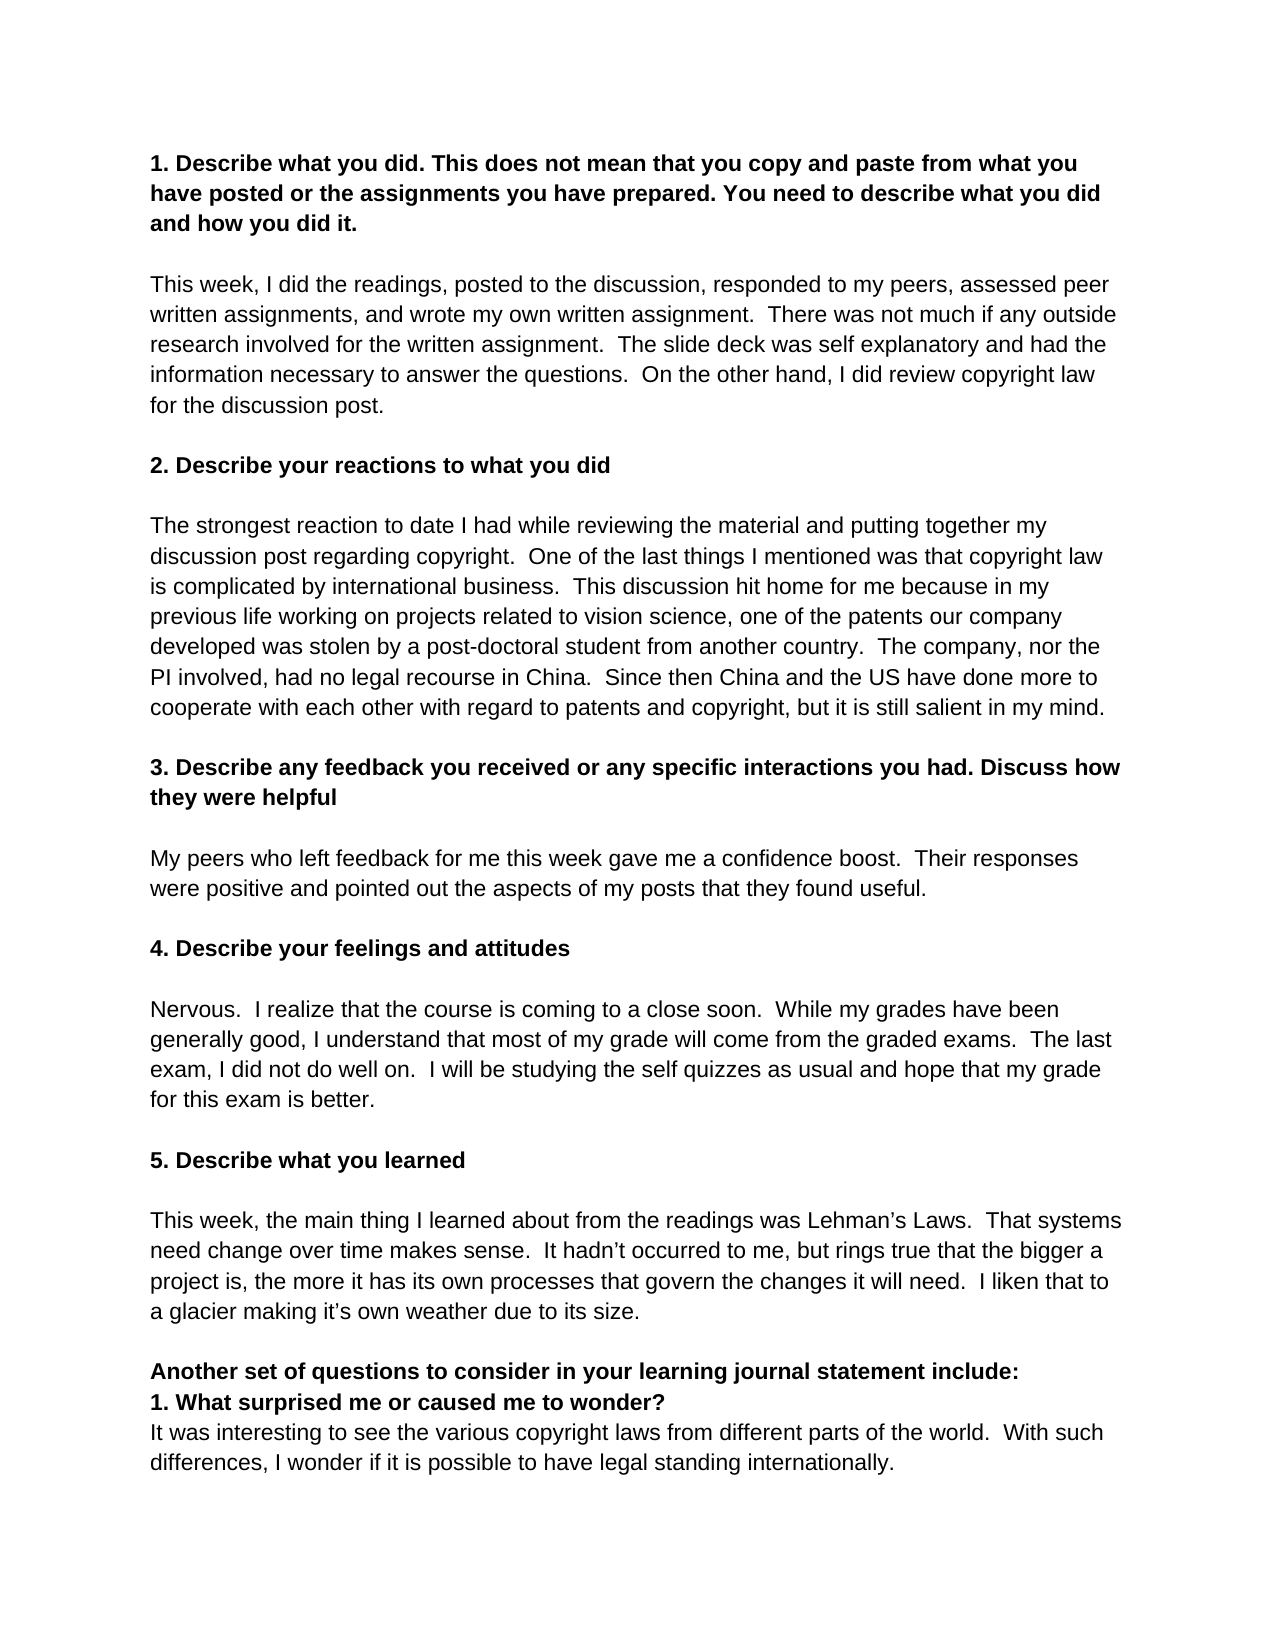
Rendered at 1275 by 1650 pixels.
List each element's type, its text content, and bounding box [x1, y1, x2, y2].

text Another set of questions to consider in your learning journal statement include: [150, 1358, 1125, 1385]
text Nervous. I realize that the course is coming to a close soon. While my grades have been generally good, I understand that most of my grade will come from the graded exams. The last exam, I did not do well on. I will be studying the self quizzes as usual and hope that my grade for this exam is better. [150, 996, 1125, 1113]
text My peers who left feedback for me this week gave me a confidence boost. Their responses were positive and pointed out the aspects of my posts that they found useful. [150, 845, 1125, 901]
text 1. What surprised me or caused me to wonder? [150, 1388, 1125, 1415]
text 4. Describe your feelings and attitudes [150, 935, 1125, 962]
text The strongest reaction to date I had while reviewing the material and putting together my discussion post regarding copyright. One of the last things I mentioned was that copyright law is complicated by international business. This discussion hit home for me because in my previous life working on projects related to vision science, one of the patents our company developed was stolen by a post-doctoral student from another country. The company, nor the PI involved, had no legal recourse in China. Since then China and the US have done more to cooperate with each other with regard to patents and copyright, but it is still salient in my mind. [150, 512, 1125, 720]
text 5. Describe what you learned [150, 1147, 1125, 1173]
text 1. Describe what you did. This does not mean that you copy and paste from what you have posted or the assignments you have prepared. You need to describe what you did and how you did it. [150, 150, 1125, 237]
text This week, I did the readings, posted to the discussion, responded to my peers, assessed peer written assignments, and wrote my own written assignment. There was not much if any outside research involved for the written assignment. The slide deck was self explanatory and had the information necessary to answer the questions. On the other hand, I did review copyright law for the discussion post. [150, 271, 1125, 418]
text 2. Describe your reactions to what you did [150, 452, 1125, 478]
text It was interesting to see the various copyright laws from different parts of the world. With such differences, I wonder if it is possible to have legal standing internationally. [150, 1419, 1125, 1475]
text This week, the main thing I learned about from the readings was Lehman’s Laws. That systems need change over time makes sense. It hadn’t occurred to me, but rings true that the bigger a project is, the more it has its own processes that govern the changes it will need. I liken that to a glacier making it’s own weather due to its size. [150, 1207, 1125, 1324]
text 3. Describe any feedback you received or any specific interactions you had. Discuss how they were helpful [150, 754, 1125, 811]
